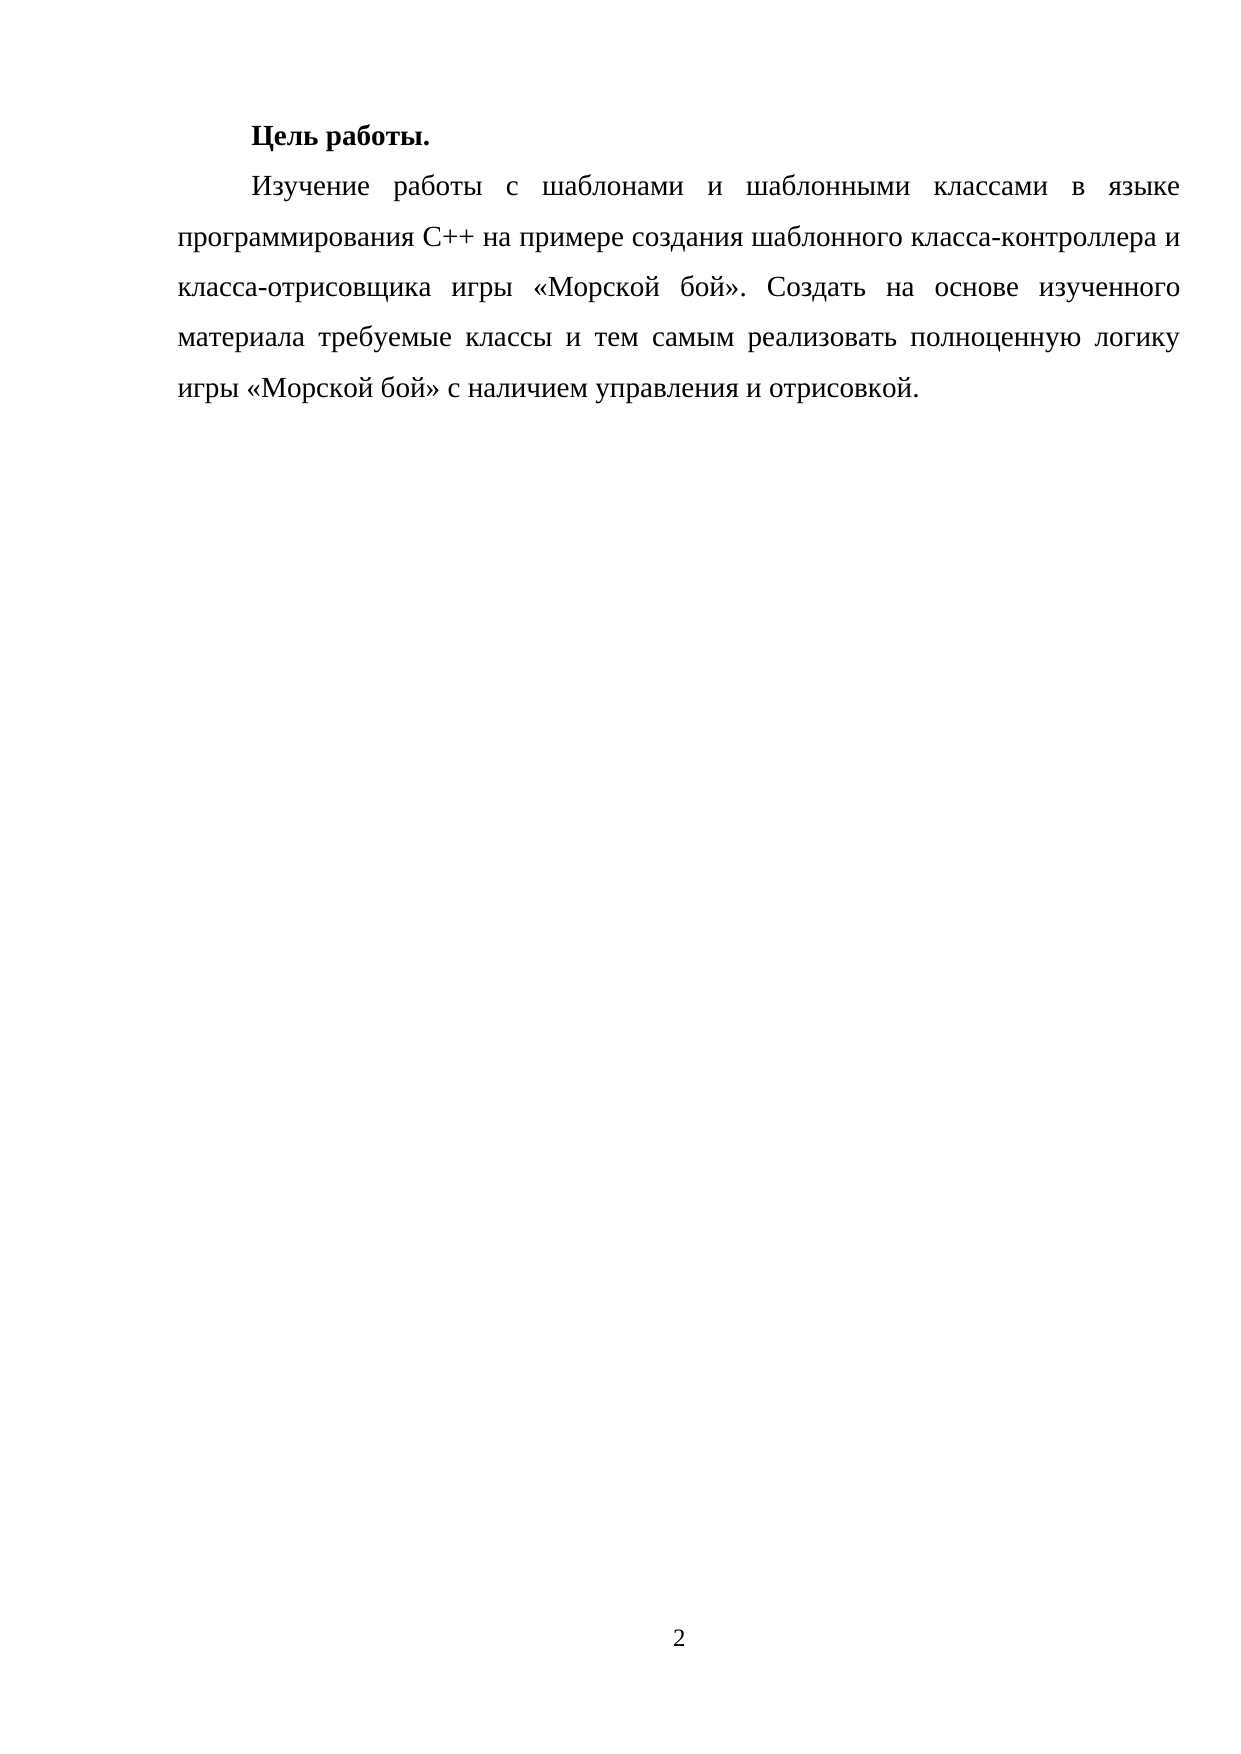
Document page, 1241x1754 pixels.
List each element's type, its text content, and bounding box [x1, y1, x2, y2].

text Изучение работы с шаблонами и шаблонными классами в языке программирования С++ на примере создания шаблонного класса-контроллера и класса-отрисовщика игры «Морской бой». Создать на основе изученного материала требуемые классы и тем самым реализовать полноценную логику игры «Морской бой» с наличием управления и отрисовкой. [177, 168, 1181, 403]
text Цель работы. [177, 118, 1181, 152]
